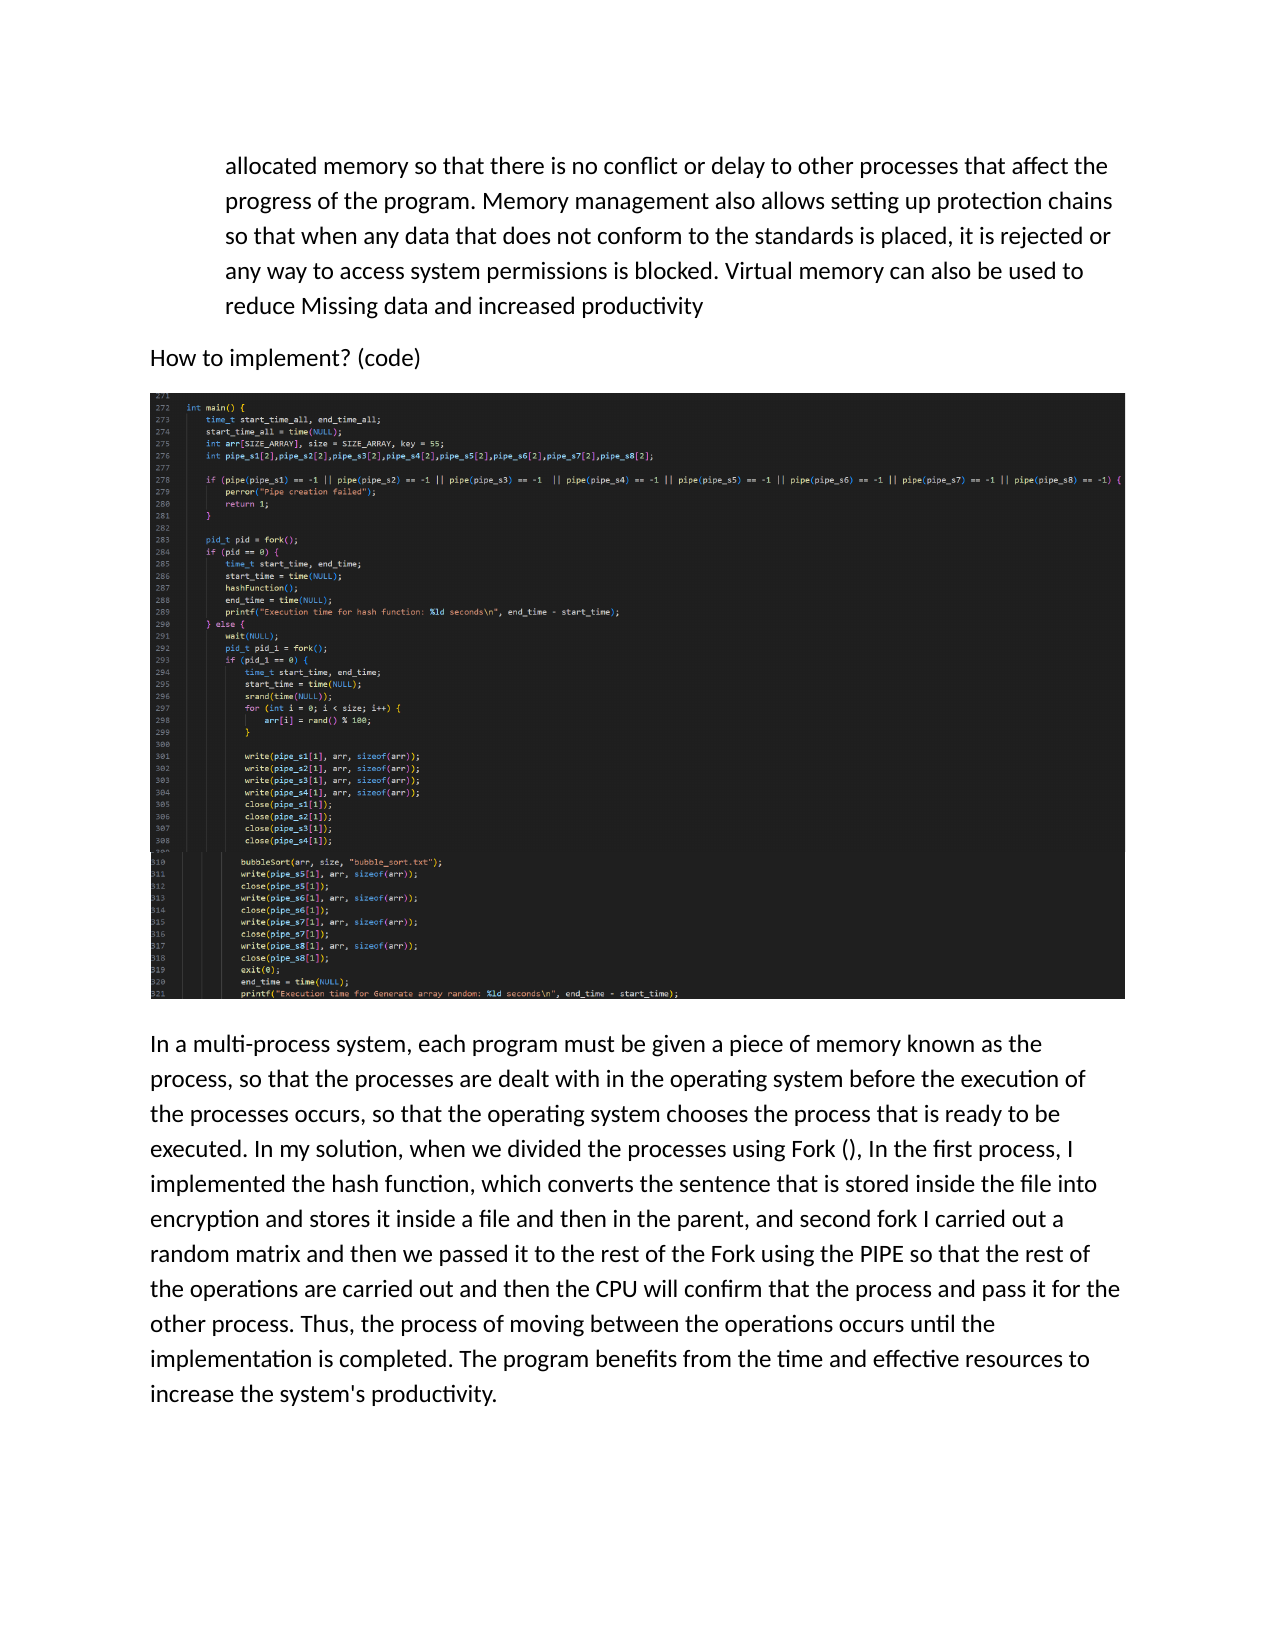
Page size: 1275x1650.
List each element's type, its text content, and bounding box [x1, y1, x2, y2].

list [187, 150, 1125, 321]
text In a multi-process system, each program must be given a piece of memory known as the process, so that the processes are dealt with in the operating system before the execution of the processes occurs, so that the operating system chooses the process that is ready to be executed. In my solution, when we divided the processes using Fork (), In the first process, I implemented the hash function, which converts the sentence that is stored inside the file into encryption and stores it inside a file and then in the parent, and second fork I carried out a random matrix and then we passed it to the rest of the Fork using the PIPE so that the rest of the operations are carried out and then the CPU will confirm that the process and pass it for the other process. Thus, the process of moving between the operations occurs until the implementation is completed. The program benefits from the time and effective resources to increase the system's productivity. [150, 1028, 1125, 1409]
picture [150, 393, 1125, 999]
text How to implement? (code) [150, 342, 1125, 372]
